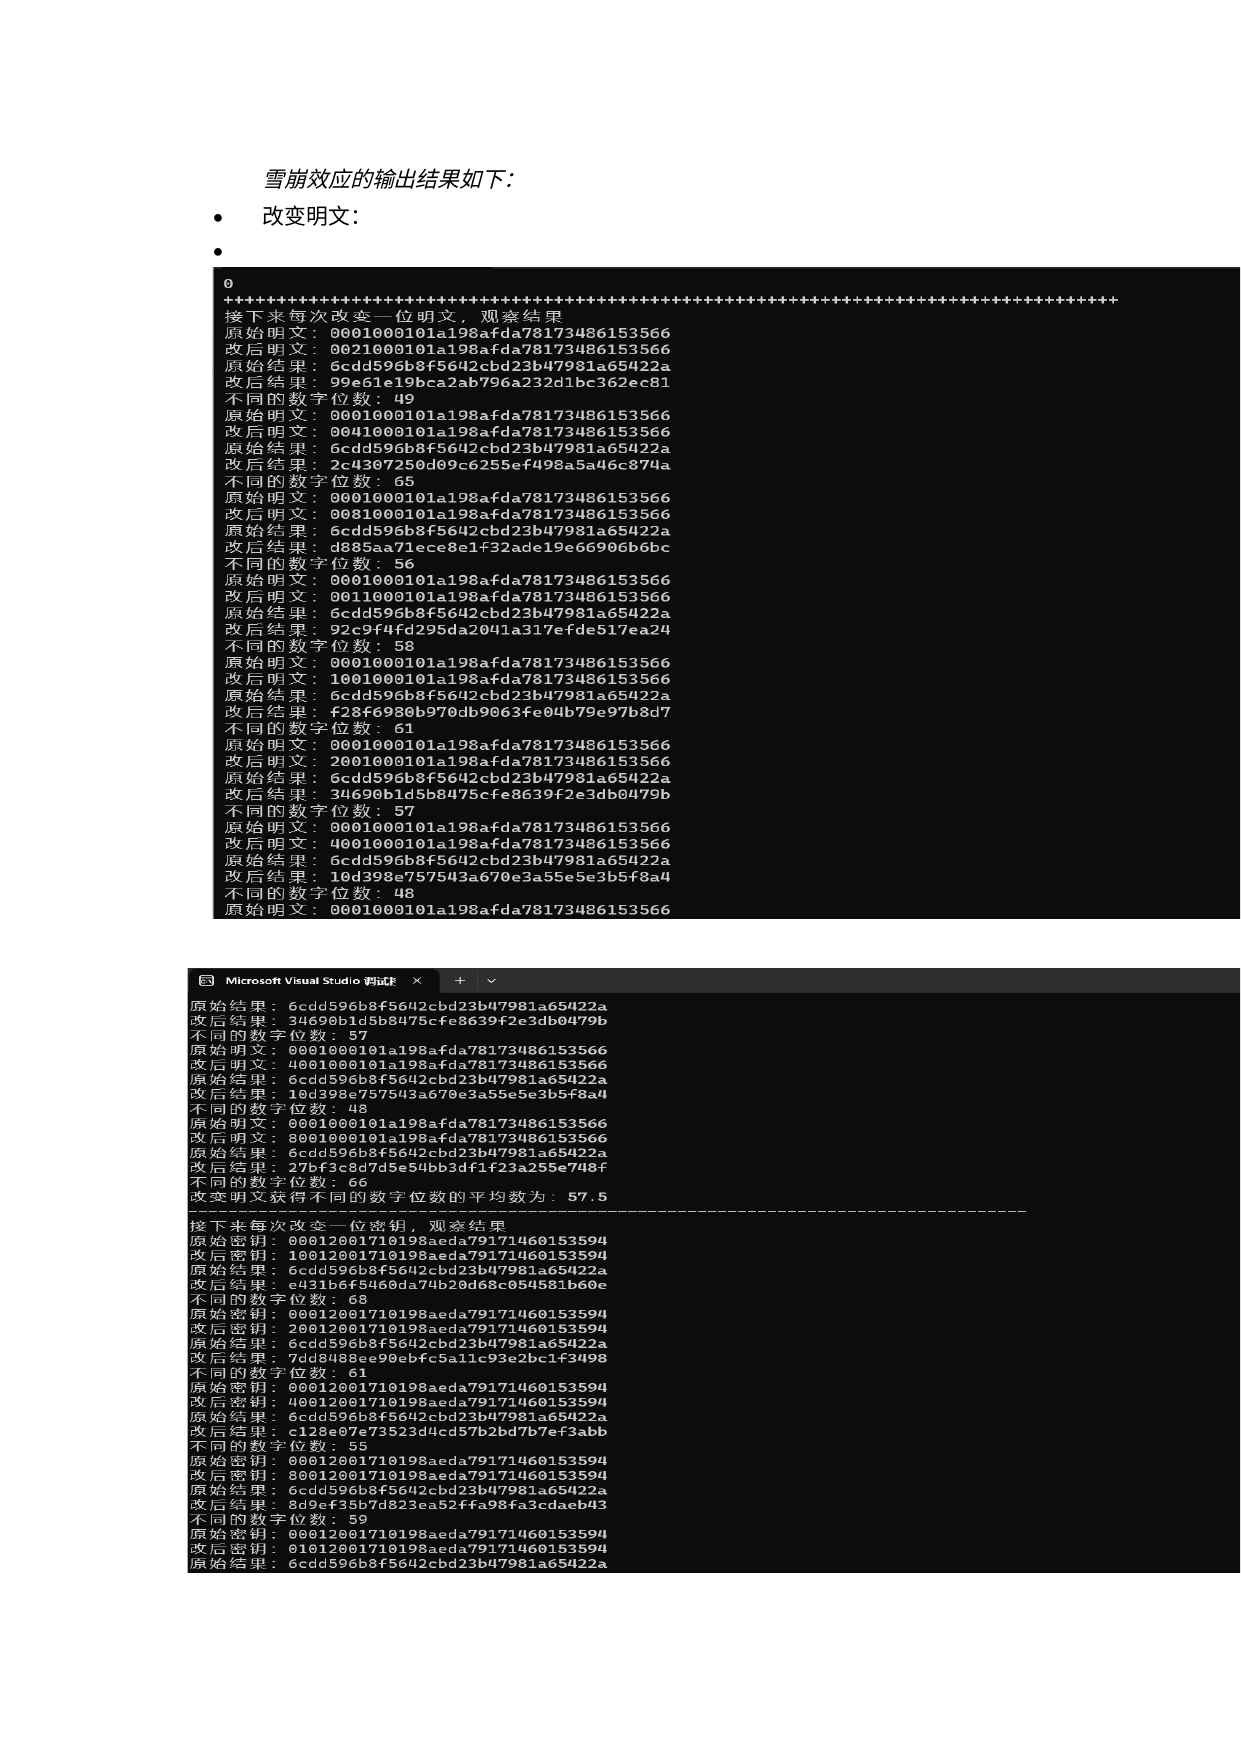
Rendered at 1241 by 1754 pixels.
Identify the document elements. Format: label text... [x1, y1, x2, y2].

picture [212, 267, 1241, 919]
list 改变明文： [212, 198, 1053, 231]
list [212, 162, 1053, 194]
picture [187, 968, 1241, 1573]
